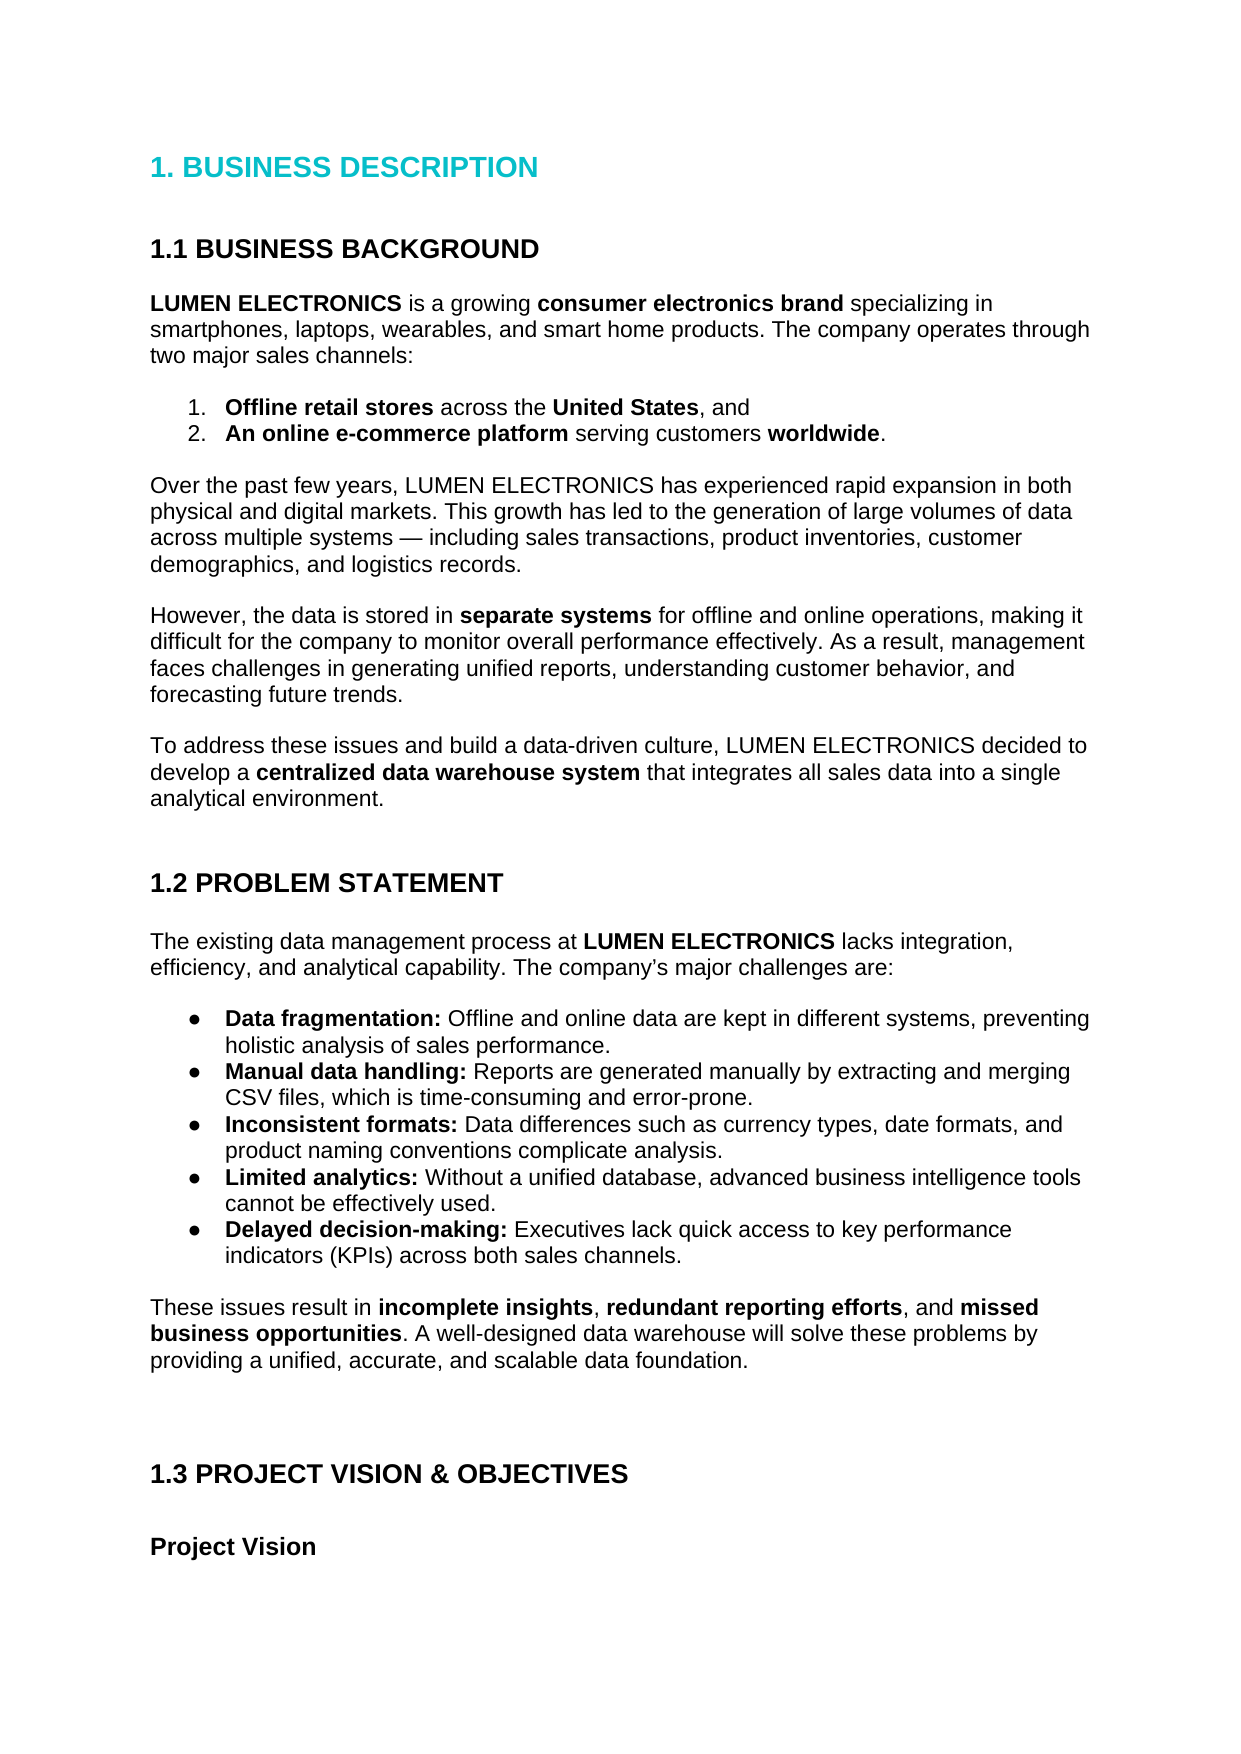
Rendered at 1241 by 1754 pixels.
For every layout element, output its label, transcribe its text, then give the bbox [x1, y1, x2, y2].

list Data fragmentation: Offline and online data are kept in different systems, preventing holistic analysis of sales performance. [187, 1005, 1090, 1058]
text The existing data management process at LUMEN ELECTRONICS lacks integration, efficiency, and analytical capability. The company’s major challenges are: [150, 928, 1090, 980]
list An online e-commerce platform serving customers worldwide. [187, 420, 1090, 447]
list Offline retail stores across the United States, and [187, 394, 1090, 420]
list Manual data handling: Reports are generated manually by extracting and merging CSV files, which is time-consuming and error-prone. [187, 1058, 1090, 1111]
text LUMEN ELECTRONICS is a growing consumer electronics brand specializing in smartphones, laptops, wearables, and smart home products. The company operates through two major sales channels: [150, 290, 1090, 369]
text Over the past few years, LUMEN ELECTRONICS has experienced rapid expansion in both physical and digital markets. This growth has led to the generation of large volumes of data across multiple systems — including sales transactions, product inventories, customer demographics, and logistics records. [150, 472, 1090, 577]
text However, the data is stored in separate systems for offline and online operations, making it difficult for the company to monitor overall performance effectively. As a result, management faces challenges in generating unified reports, understanding customer behavior, and forecasting future trends. [150, 602, 1090, 707]
list Inconsistent formats: Data differences such as currency types, date formats, and product naming conventions complicate analysis. [187, 1111, 1090, 1163]
text These issues result in incomplete insights, redundant reporting efforts, and missed business opportunities. A well-designed data warehouse will solve these problems by providing a unified, accurate, and scalable data foundation. [150, 1294, 1090, 1373]
subtitle 1.1 BUSINESS BACKGROUND [150, 233, 1090, 265]
subtitle 1.2 PROBLEM STATEMENT [150, 867, 1090, 898]
subtitle Project Vision [150, 1532, 1090, 1561]
list Delayed decision-making: Executives lack quick access to key performance indicators (KPIs) across both sales channels. [187, 1216, 1090, 1269]
subtitle 1.3 PROJECT VISION & OBJECTIVES [150, 1458, 1090, 1489]
text To address these issues and build a data-driven culture, LUMEN ELECTRONICS decided to develop a centralized data warehouse system that integrates all sales data into a single analytical environment. [150, 732, 1090, 811]
subtitle 1. BUSINESS DESCRIPTION [150, 150, 1090, 183]
list Limited analytics: Without a unified database, advanced business intelligence tools cannot be effectively used. [187, 1163, 1090, 1216]
